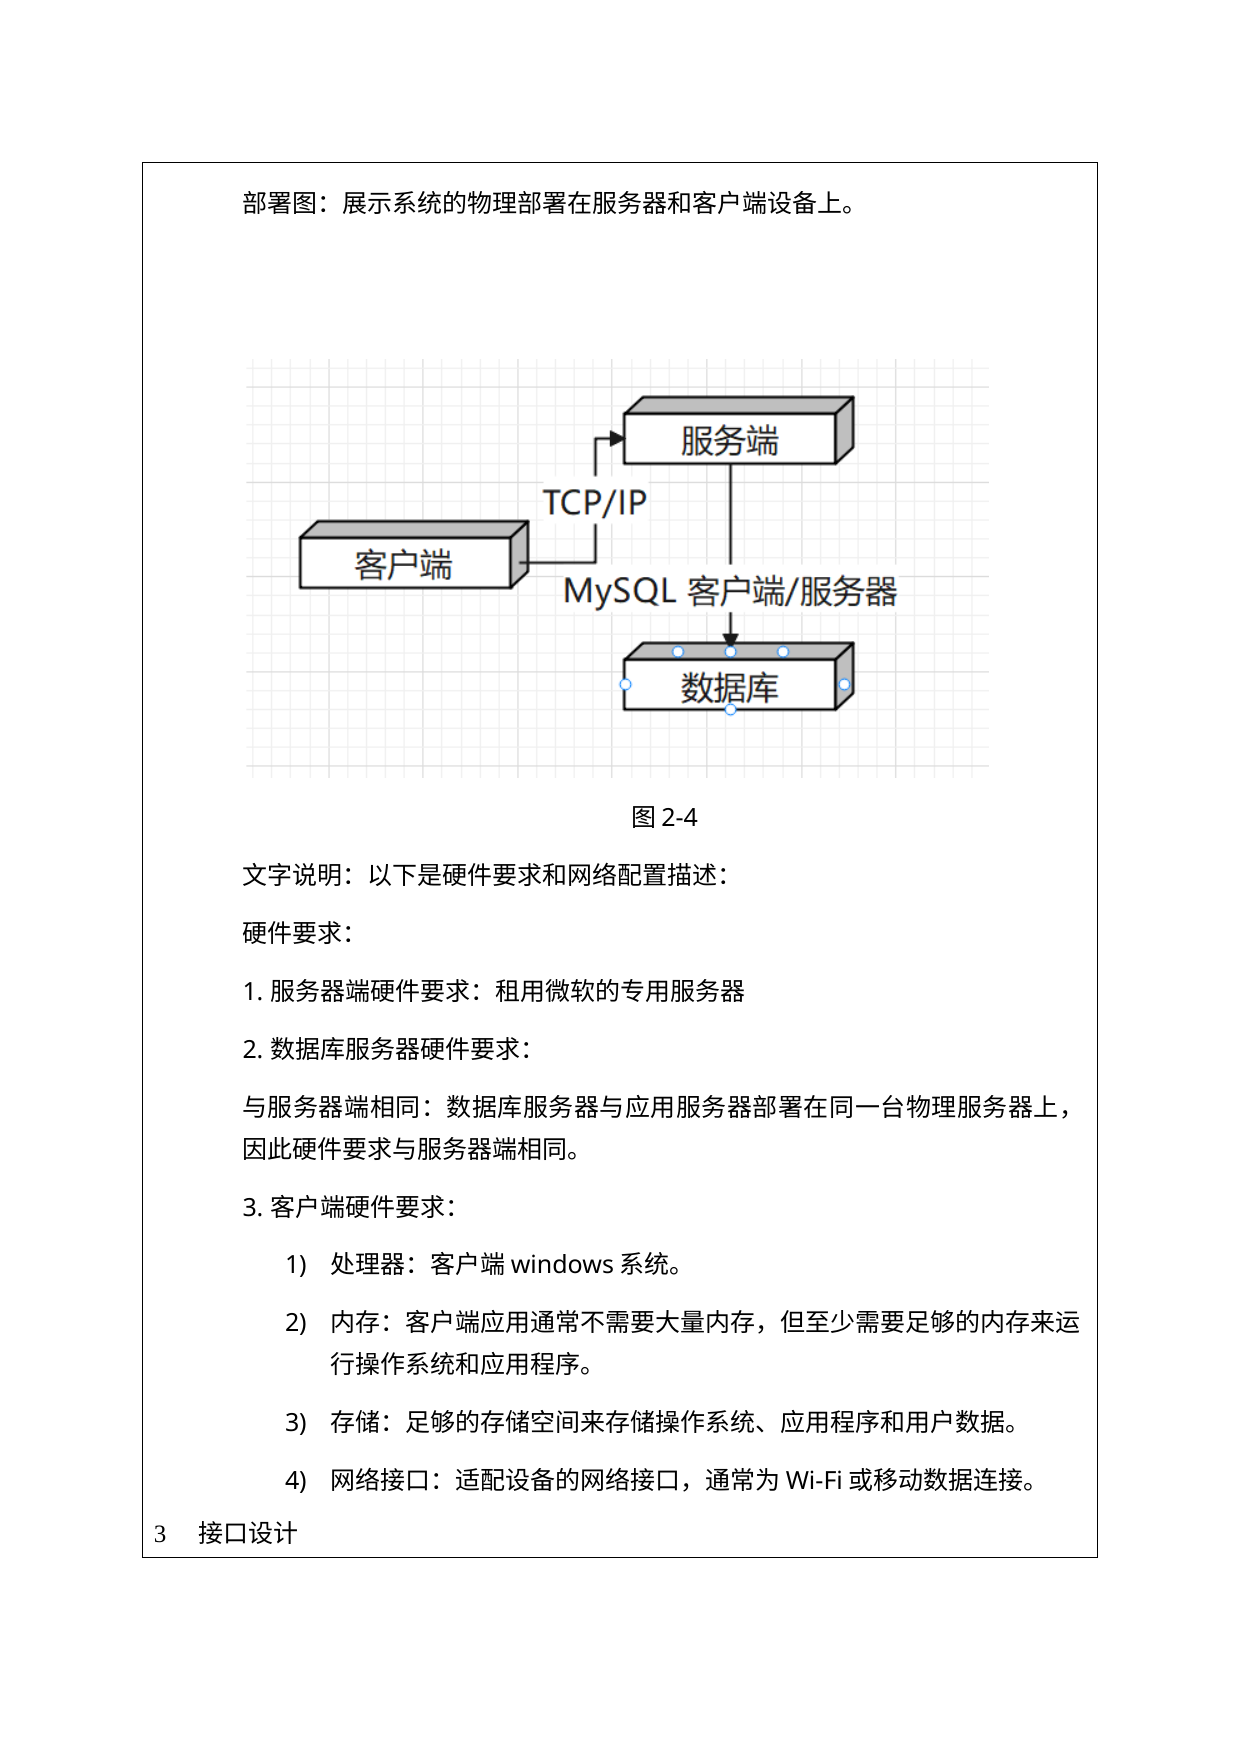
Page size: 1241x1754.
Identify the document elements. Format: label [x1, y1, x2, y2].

table_header [143, 163, 1097, 1557]
picture [246, 359, 989, 778]
